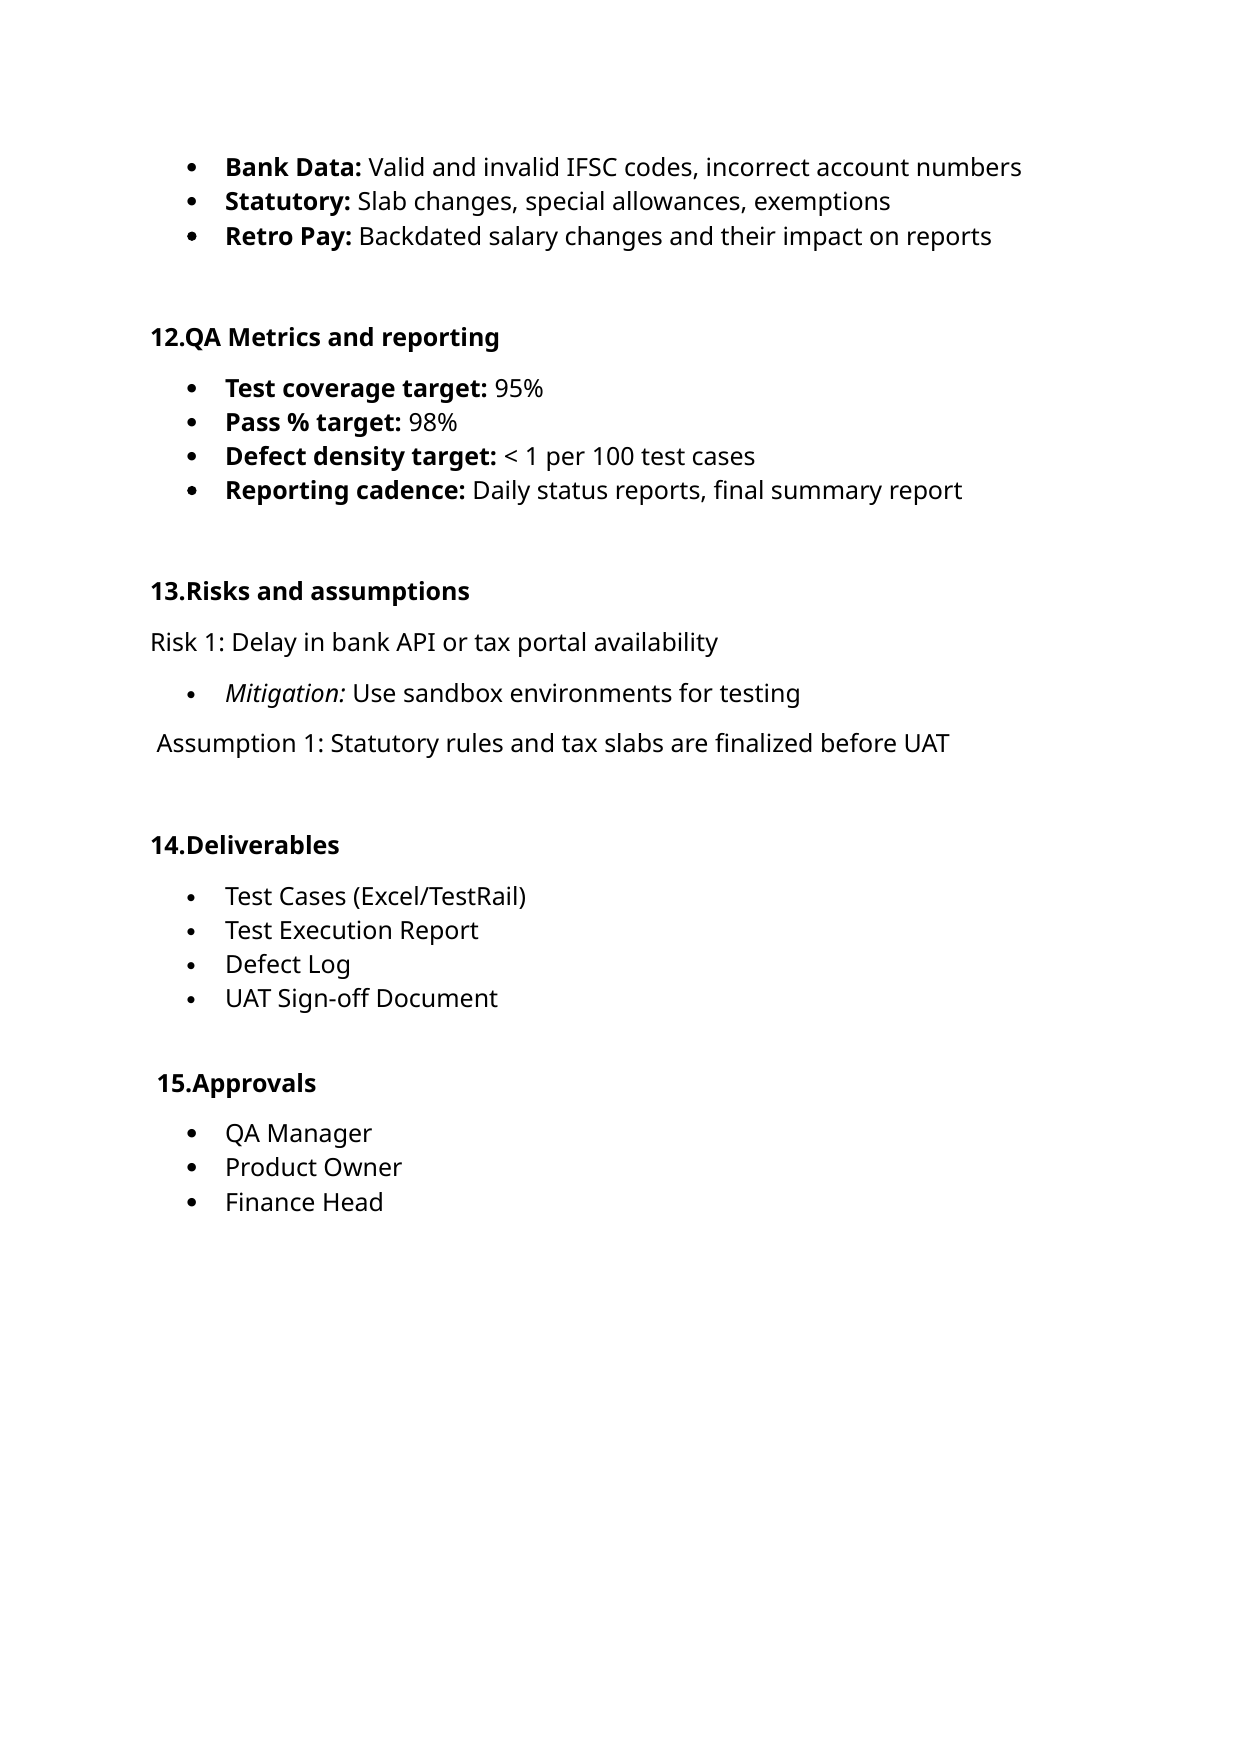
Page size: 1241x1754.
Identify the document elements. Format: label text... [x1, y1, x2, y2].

list Finance Head [187, 1184, 1090, 1218]
text 15.Approvals [150, 1065, 1090, 1099]
list Defect density target: < 1 per 100 test cases [187, 438, 1090, 472]
list Test coverage target: 95% [187, 370, 1090, 404]
list Retro Pay: Backdated salary changes and their impact on reports [187, 218, 1090, 252]
list QA Manager [187, 1116, 1090, 1150]
list Test Execution Report [187, 912, 1090, 946]
text Risk 1: Delay in bank API or tax portal availability [150, 625, 1090, 659]
list Bank Data: Valid and invalid IFSC codes, incorrect account numbers [187, 150, 1090, 184]
text Assumption 1: Statutory rules and tax slabs are finalized before UAT [150, 726, 1090, 760]
list Defect Log [187, 946, 1090, 981]
list UAT Sign-off Document [187, 981, 1090, 1014]
text 14.Deliverables [150, 828, 1090, 862]
text 13.Risks and assumptions [150, 574, 1090, 608]
list Product Owner [187, 1150, 1090, 1184]
list Test Cases (Excel/TestRail) [187, 878, 1090, 912]
list Pass % target: 98% [187, 404, 1090, 438]
text 12.QA Metrics and reporting [150, 319, 1090, 354]
list Mitigation: Use sandbox environments for testing [187, 675, 1090, 709]
list Statutory: Slab changes, special allowances, exemptions [187, 184, 1090, 218]
list Reporting cadence: Daily status reports, final summary report [187, 472, 1090, 507]
